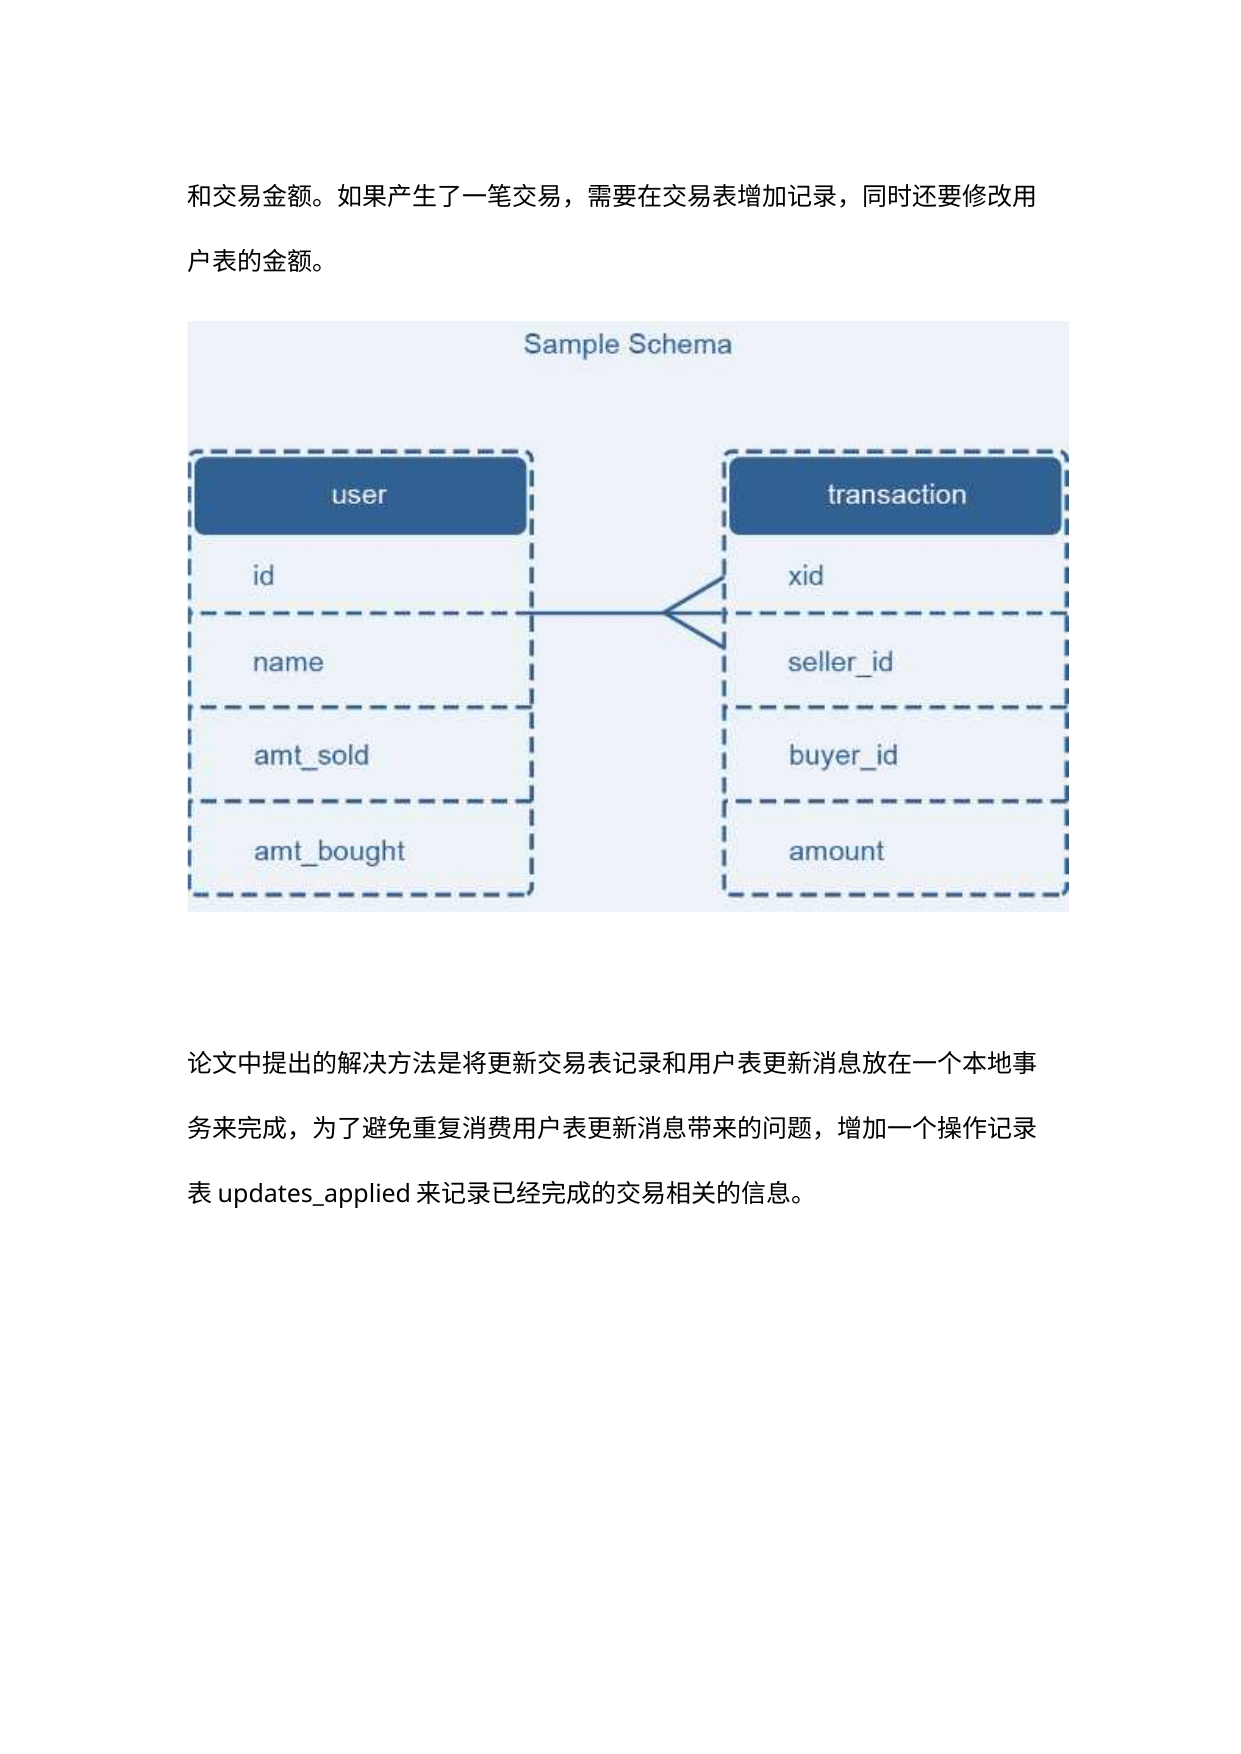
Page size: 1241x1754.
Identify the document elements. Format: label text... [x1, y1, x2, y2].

picture [187, 321, 1069, 912]
text 论文中提出的解决方法是将更新交易表记录和用户表更新消息放在一个本地事务来完成，为了避免重复消费用户表更新消息带来的问题，增加一个操作记录表updates_applied来记录已经完成的交易相关的信息。 [187, 1029, 1053, 1224]
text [187, 162, 1053, 292]
